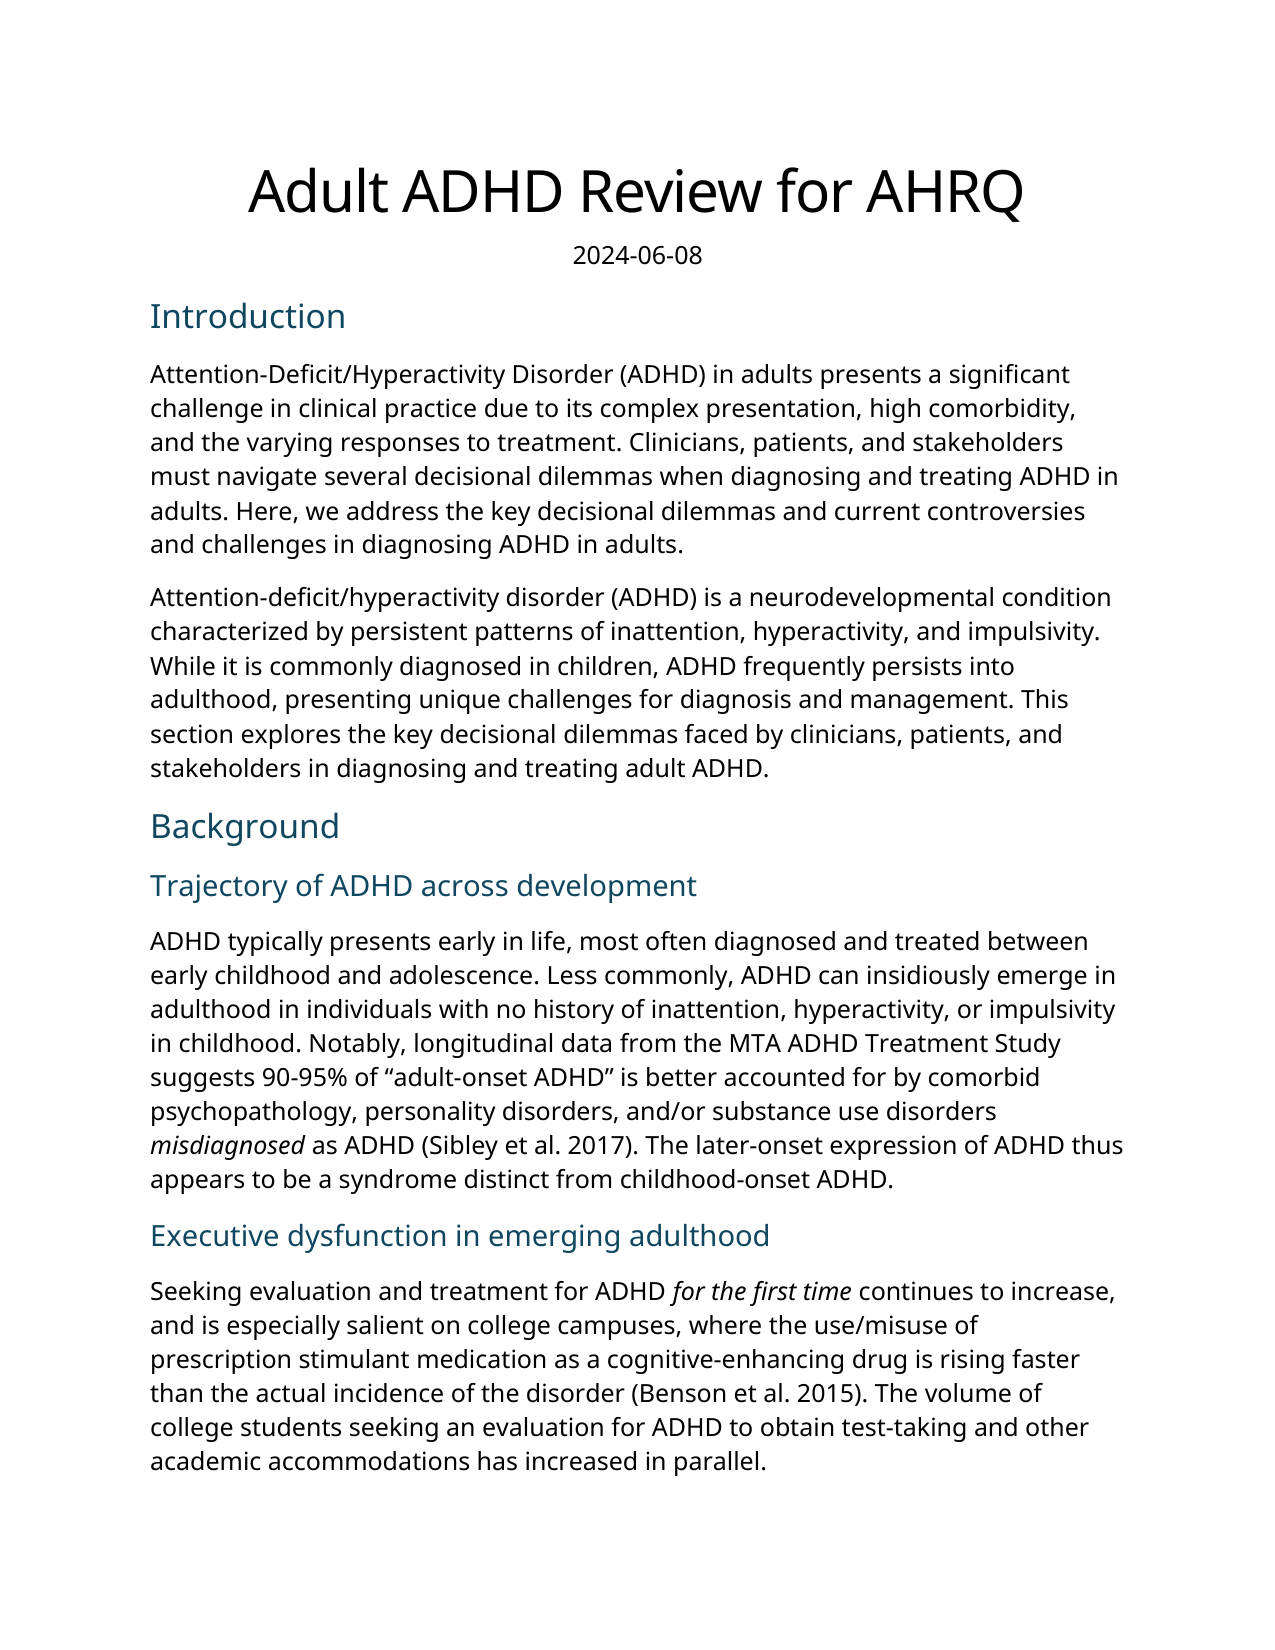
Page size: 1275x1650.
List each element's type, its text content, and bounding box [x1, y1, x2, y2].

title Adult ADHD Review for AHRQ [150, 150, 1125, 229]
subtitle Executive dysfunction in emerging adulthood [150, 1215, 1125, 1254]
text Attention-Deficit/Hyperactivity Disorder (ADHD) in adults presents a significant challenge in clinical practice due to its complex presentation, high comorbidity, and the varying responses to treatment. Clinicians, patients, and stakeholders must navigate several decisional dilemmas when diagnosing and treating ADHD in adults. Here, we address the key decisional dilemmas and current controversies and challenges in diagnosing ADHD in adults. [150, 357, 1125, 561]
subtitle Introduction [150, 293, 1125, 338]
text 2024-06-08 [150, 238, 1125, 272]
text ADHD typically presents early in life, most often diagnosed and treated between early childhood and adolescence. Less commonly, ADHD can insidiously emerge in adulthood in individuals with no history of inattention, hyperactivity, or impulsivity in childhood. Notably, longitudinal data from the MTA ADHD Treatment Study suggests 90-95% of “adult-onset ADHD” is better accounted for by comorbid psychopathology, personality disorders, and/or substance use disorders misdiagnosed as ADHD (Sibley et al. 2017). The later-onset expression of ADHD thus appears to be a syndrome distinct from childhood-onset ADHD. [150, 924, 1125, 1196]
subtitle Trajectory of ADHD across development [150, 865, 1125, 905]
subtitle Background [150, 803, 1125, 848]
text Seeking evaluation and treatment for ADHD for the first time continues to increase, and is especially salient on college campuses, where the use/misuse of prescription stimulant medication as a cognitive-enhancing drug is rising faster than the actual incidence of the disorder (Benson et al. 2015). The volume of college students seeking an evaluation for ADHD to obtain test-taking and other academic accommodations has increased in parallel. [150, 1273, 1125, 1478]
text Attention-deficit/hyperactivity disorder (ADHD) is a neurodevelopmental condition characterized by persistent patterns of inattention, hyperactivity, and impulsivity. While it is commonly diagnosed in children, ADHD frequently persists into adulthood, presenting unique challenges for diagnosis and management. This section explores the key decisional dilemmas faced by clinicians, patients, and stakeholders in diagnosing and treating adult ADHD. [150, 580, 1125, 784]
